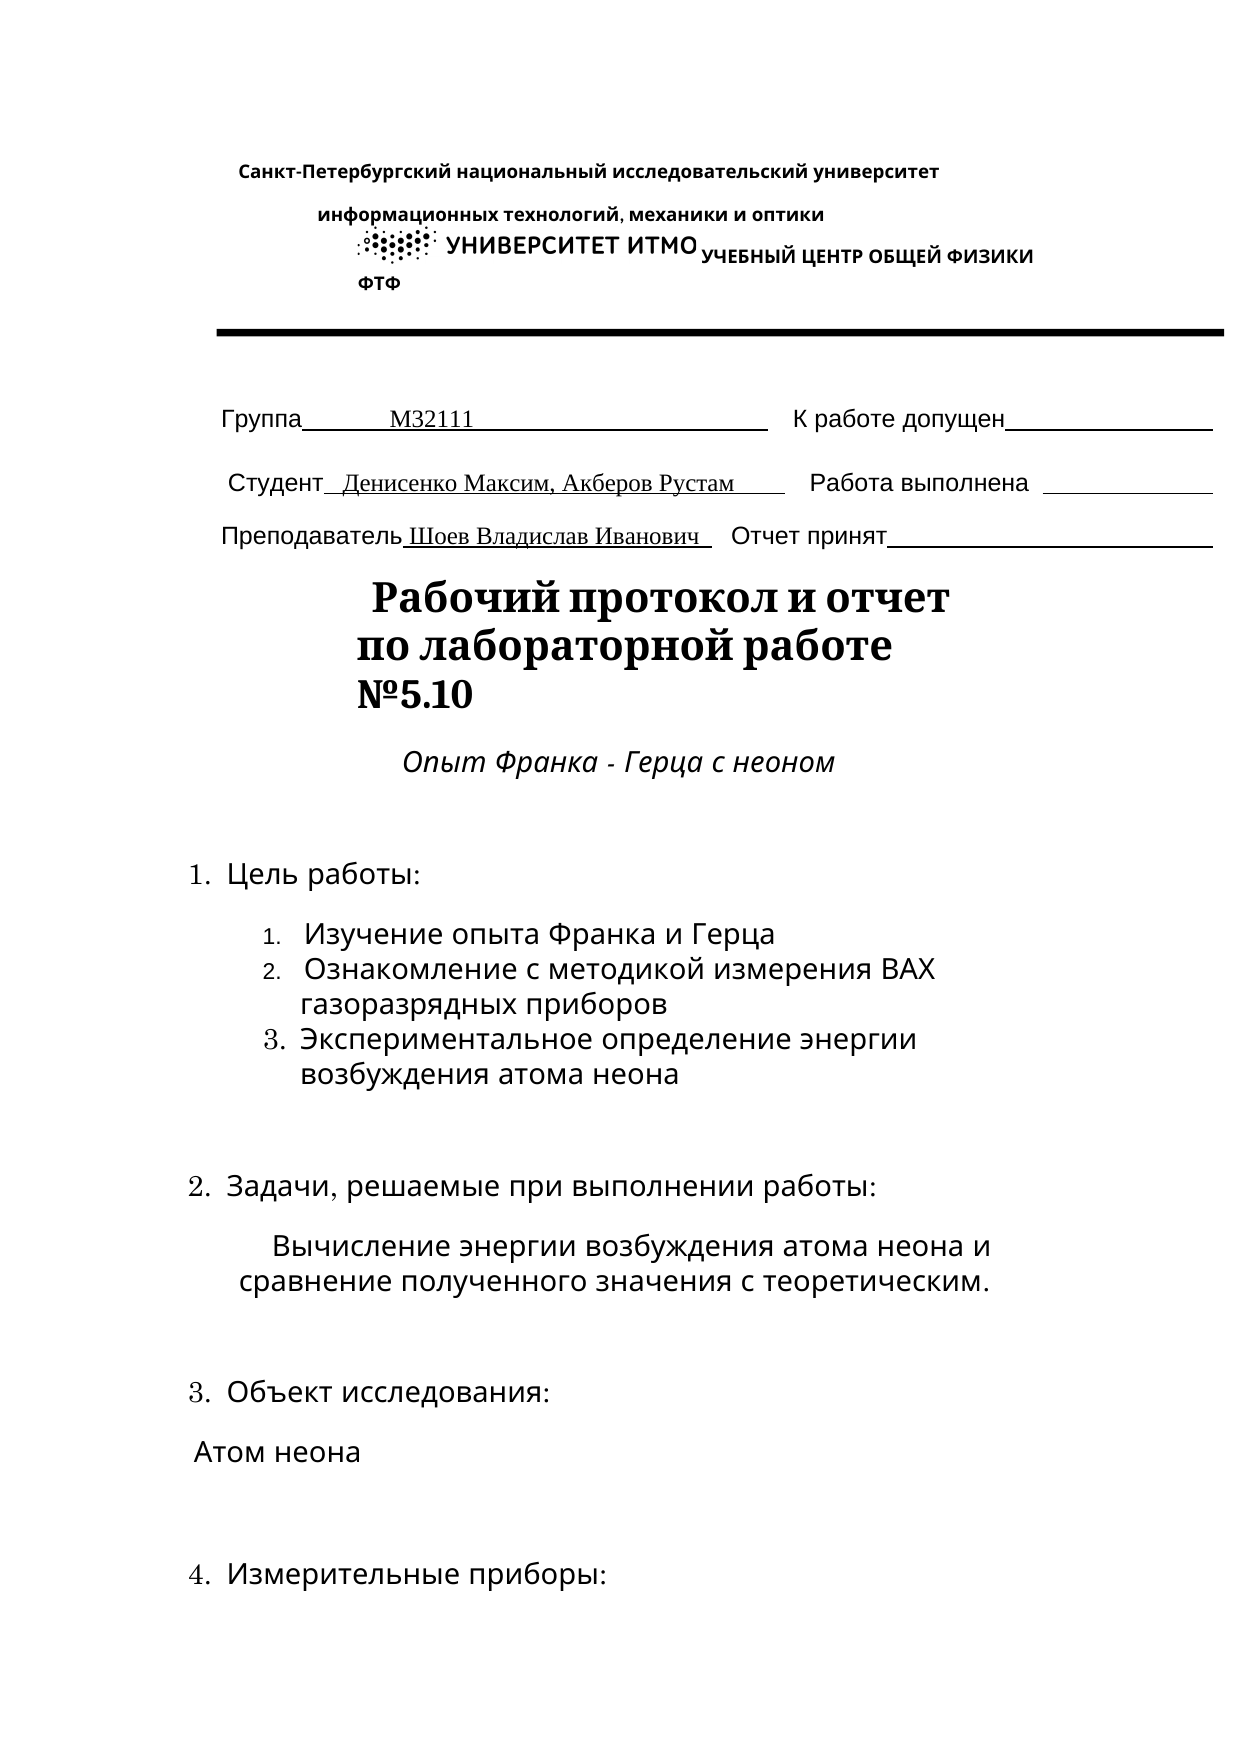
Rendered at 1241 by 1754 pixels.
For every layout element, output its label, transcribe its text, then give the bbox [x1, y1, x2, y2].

picture [357, 226, 697, 264]
list Экспериментальное определение энергии возбуждения атома неона [262, 1021, 1090, 1091]
text 2. Задачи, решаемые при выполнении работы: [187, 1167, 1090, 1202]
list Изучение опыта Франка и Герца [262, 915, 1090, 951]
text Группа М32111 К работе допущен [221, 404, 1240, 433]
text 1. Цель работы: [187, 855, 1090, 890]
text 3. Объект исследования: [187, 1374, 1090, 1409]
text Опыт Франка - Герца с неоном [150, 744, 1090, 779]
text Студент Денисенко Максим, Акберов Рустам Работа выполнена Преподаватель Шоев Владислав Иванович Отчет принят [221, 468, 1240, 550]
text 4. Измерительные приборы: [187, 1556, 1090, 1591]
title Рабочий протокол и отчет по лабораторной работе №5.10 [357, 575, 962, 719]
text Атом неона [150, 1434, 1090, 1531]
text Вычисление энергии возбуждения атома неона и сравнение полученного значения с теоретическим. [238, 1227, 1090, 1298]
text информационных технологий, механики и оптики УЧЕБНЫЙ ЦЕНТР ОБЩЕЙ ФИЗИКИ ФТФ [317, 201, 1056, 296]
list Ознакомление с методикой измерения ВАХ газоразрядных приборов [262, 951, 1090, 1021]
text Санкт-Петербургский национальный исследовательский университет [238, 159, 1090, 184]
